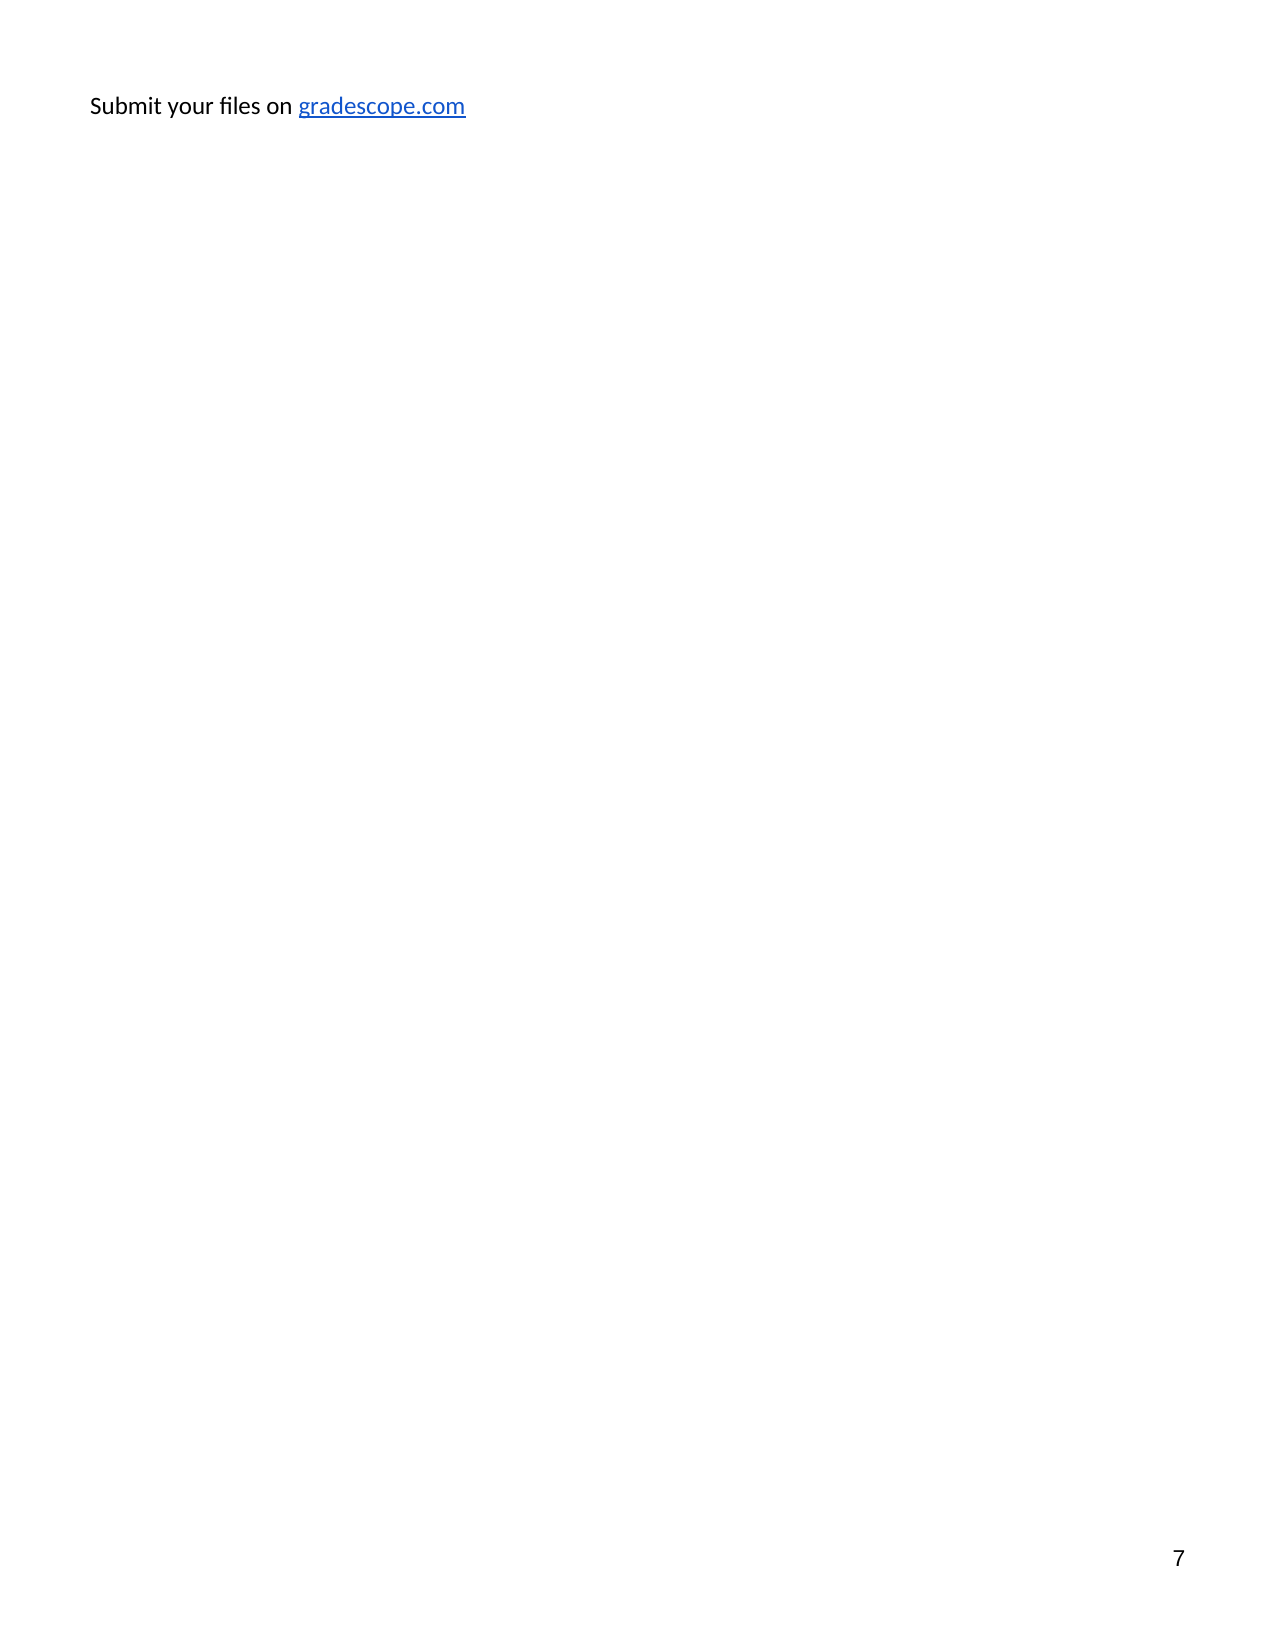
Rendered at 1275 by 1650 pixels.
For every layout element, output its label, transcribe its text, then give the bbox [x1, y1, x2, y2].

text Submit your files on gradescope.com [90, 90, 1185, 121]
